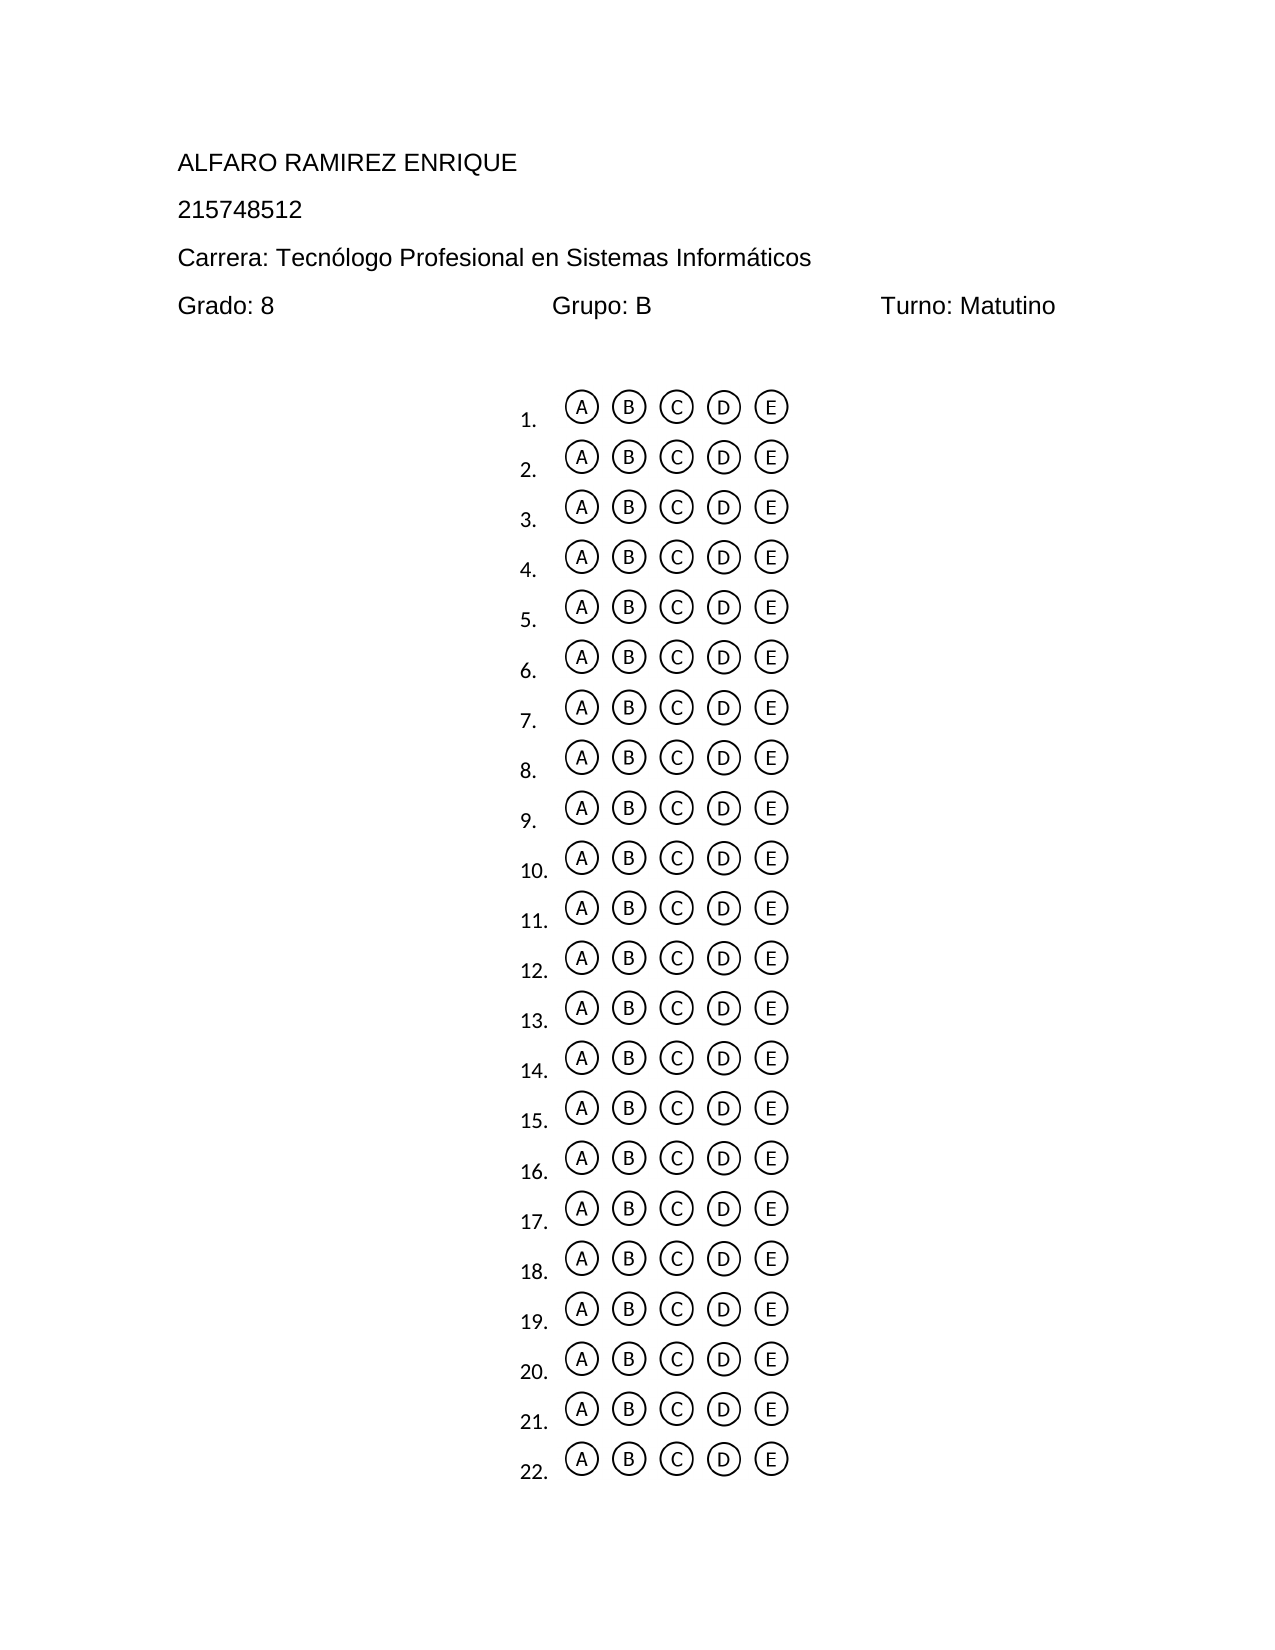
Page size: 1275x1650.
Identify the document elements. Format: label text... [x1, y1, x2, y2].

picture [557, 686, 793, 729]
picture [557, 485, 793, 528]
picture [557, 1237, 793, 1280]
picture [557, 1437, 793, 1480]
picture [557, 886, 793, 929]
picture [557, 736, 793, 779]
picture [557, 1387, 793, 1430]
text ALFARO RAMIREZ ENRIQUE [177, 148, 1098, 176]
picture [557, 1337, 793, 1380]
picture [557, 936, 793, 979]
text Grado: 8 Grupo: B Turno: Matutino [177, 291, 1098, 319]
picture [557, 635, 793, 678]
picture [557, 1287, 793, 1330]
picture [557, 585, 793, 628]
picture [557, 535, 793, 578]
text Carrera: Tecnólogo Profesional en Sistemas Informáticos [177, 243, 1098, 272]
picture [557, 385, 793, 428]
picture [557, 986, 793, 1029]
picture [557, 1086, 793, 1129]
picture [557, 836, 793, 879]
text 215748512 [177, 195, 1098, 224]
picture [557, 1187, 793, 1230]
picture [557, 786, 793, 829]
picture [557, 1136, 793, 1179]
picture [557, 435, 793, 478]
picture [557, 1036, 793, 1079]
